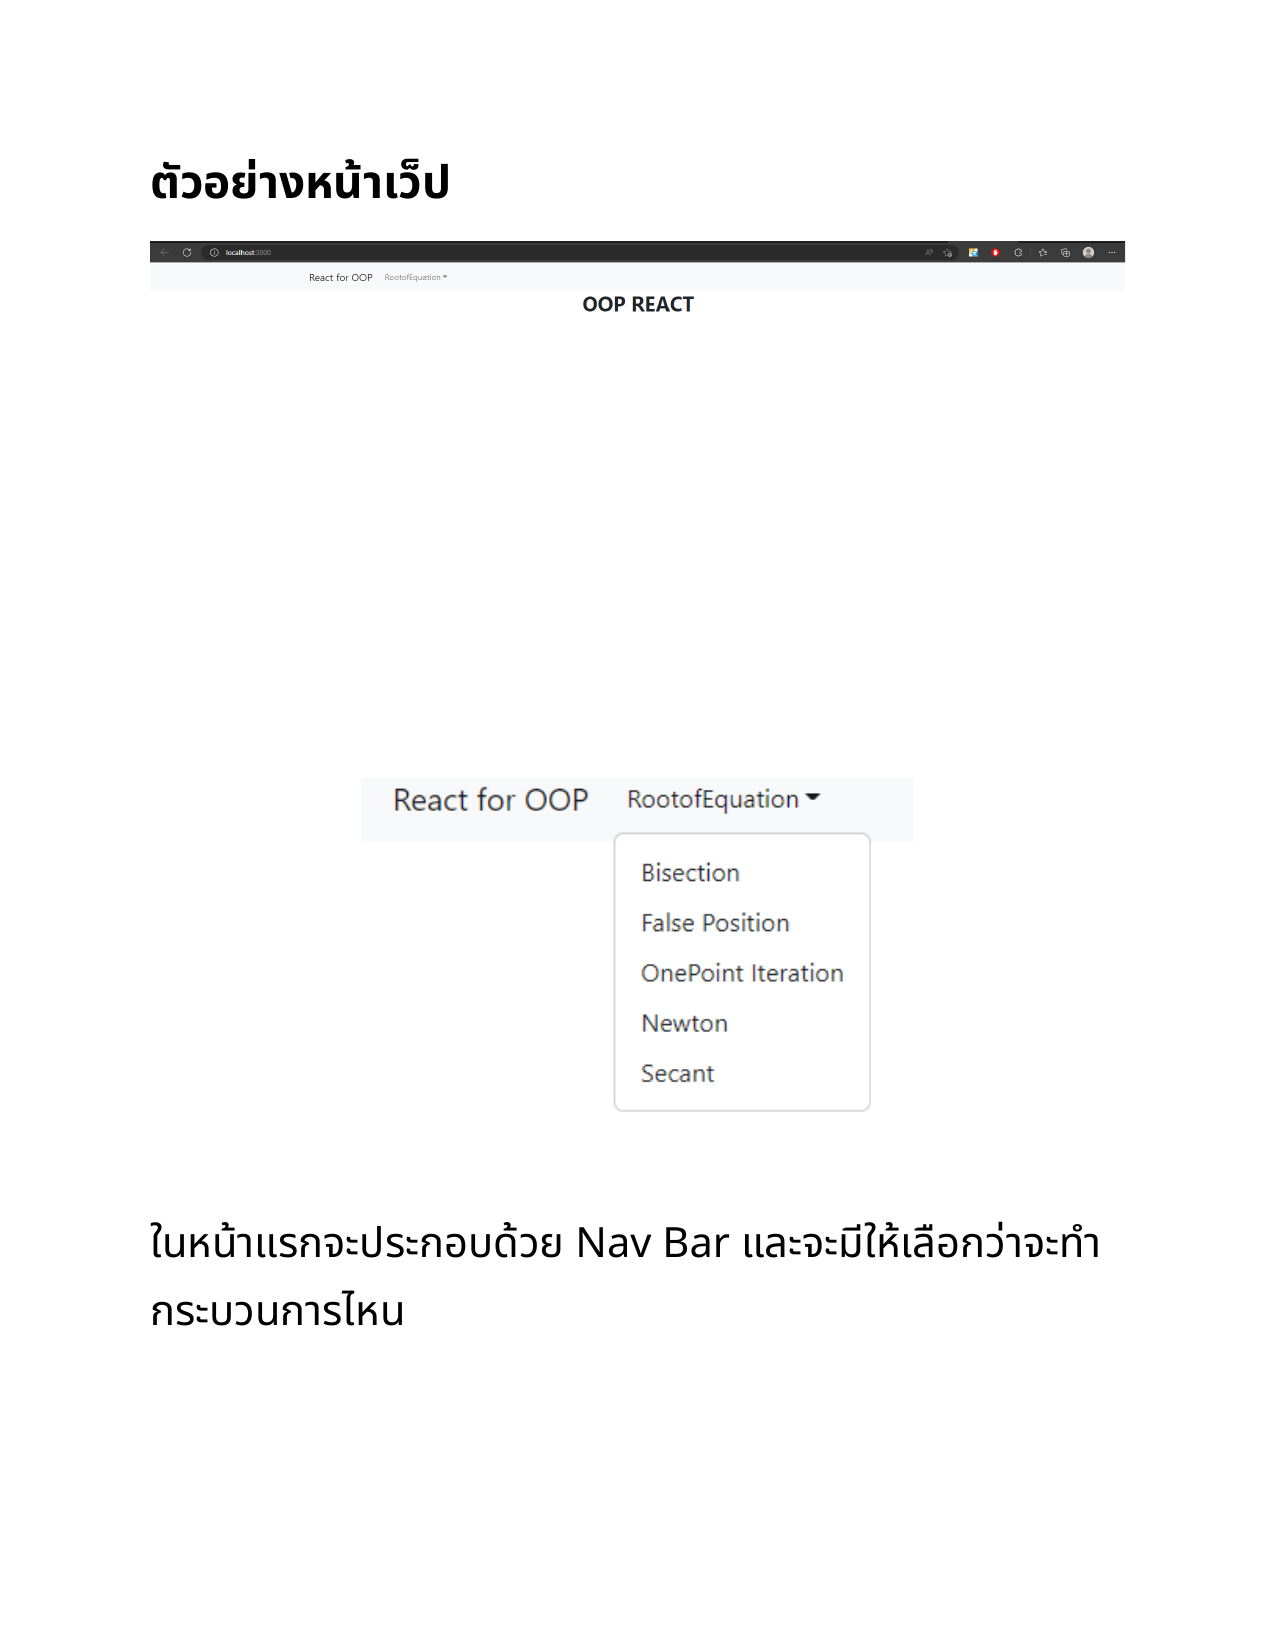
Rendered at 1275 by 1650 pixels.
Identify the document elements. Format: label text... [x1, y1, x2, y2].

text ตัวอย่างหน้าเว็ป [150, 150, 1125, 219]
text ในหน้าแรกจะประกอบด้วย Nav Bar และจะมีให้เลือกว่าจะทำกระบวนการไหน [150, 1213, 1125, 1344]
picture [150, 241, 1125, 760]
picture [361, 778, 915, 1195]
